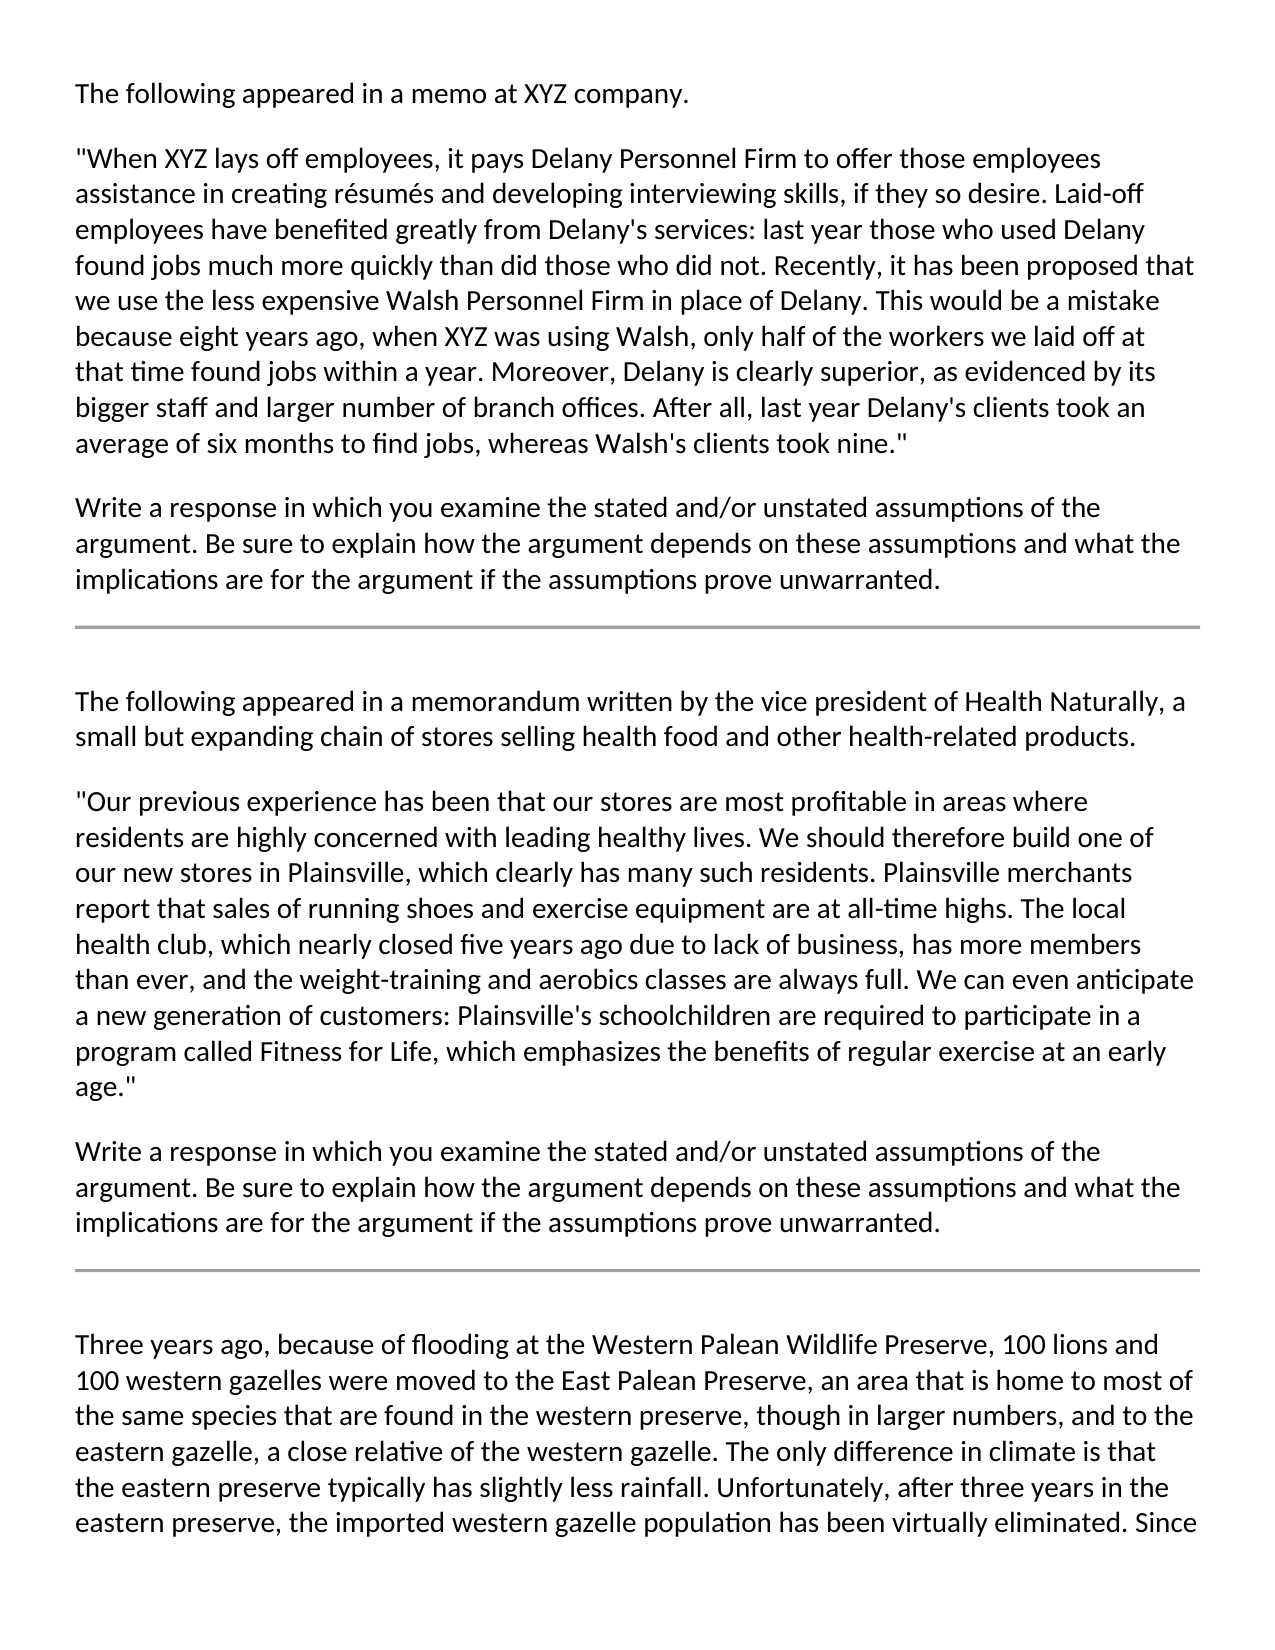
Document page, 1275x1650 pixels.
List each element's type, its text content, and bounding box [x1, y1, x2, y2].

text Write a response in which you examine the stated and/or unstated assumptions of the argument. Be sure to explain how the argument depends on these assumptions and what the implications are for the argument if the assumptions prove unwarranted. [75, 489, 1200, 596]
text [75, 1326, 1200, 1540]
text "When XYZ lays off employees, it pays Delany Personnel Firm to offer those employees assistance in creating résumés and developing interviewing skills, if they so desire. Laid-off employees have benefited greatly from Delany's services: last year those who used Delany found jobs much more quickly than did those who did not. Recently, it has been proposed that we use the less expensive Walsh Personnel Firm in place of Delany. This would be a mistake because eight years ago, when XYZ was using Walsh, only half of the workers we laid off at that time found jobs within a year. Moreover, Delany is clearly superior, as evidenced by its bigger staff and larger number of branch offices. After all, last year Delany's clients took an average of six months to find jobs, whereas Walsh's clients took nine." [75, 140, 1200, 460]
text Write a response in which you examine the stated and/or unstated assumptions of the argument. Be sure to explain how the argument depends on these assumptions and what the implications are for the argument if the assumptions prove unwarranted. [75, 1133, 1200, 1240]
text "Our previous experience has been that our stores are most profitable in areas where residents are highly concerned with leading healthy lives. We should therefore build one of our new stores in Plainsville, which clearly has many such residents. Plainsville merchants report that sales of running shoes and exercise equipment are at all-time highs. The local health club, which nearly closed five years ago due to lack of business, has more members than ever, and the weight-training and aerobics classes are always full. We can even anticipate a new generation of customers: Plainsville's schoolchildren are required to participate in a program called Fitness for Life, which emphasizes the benefits of regular exercise at an early age." [75, 783, 1200, 1104]
text The following appeared in a memorandum written by the vice president of Health Naturally, a small but expanding chain of stores selling health food and other health-related products. [75, 683, 1200, 754]
text The following appeared in a memo at XYZ company. [75, 75, 1200, 111]
